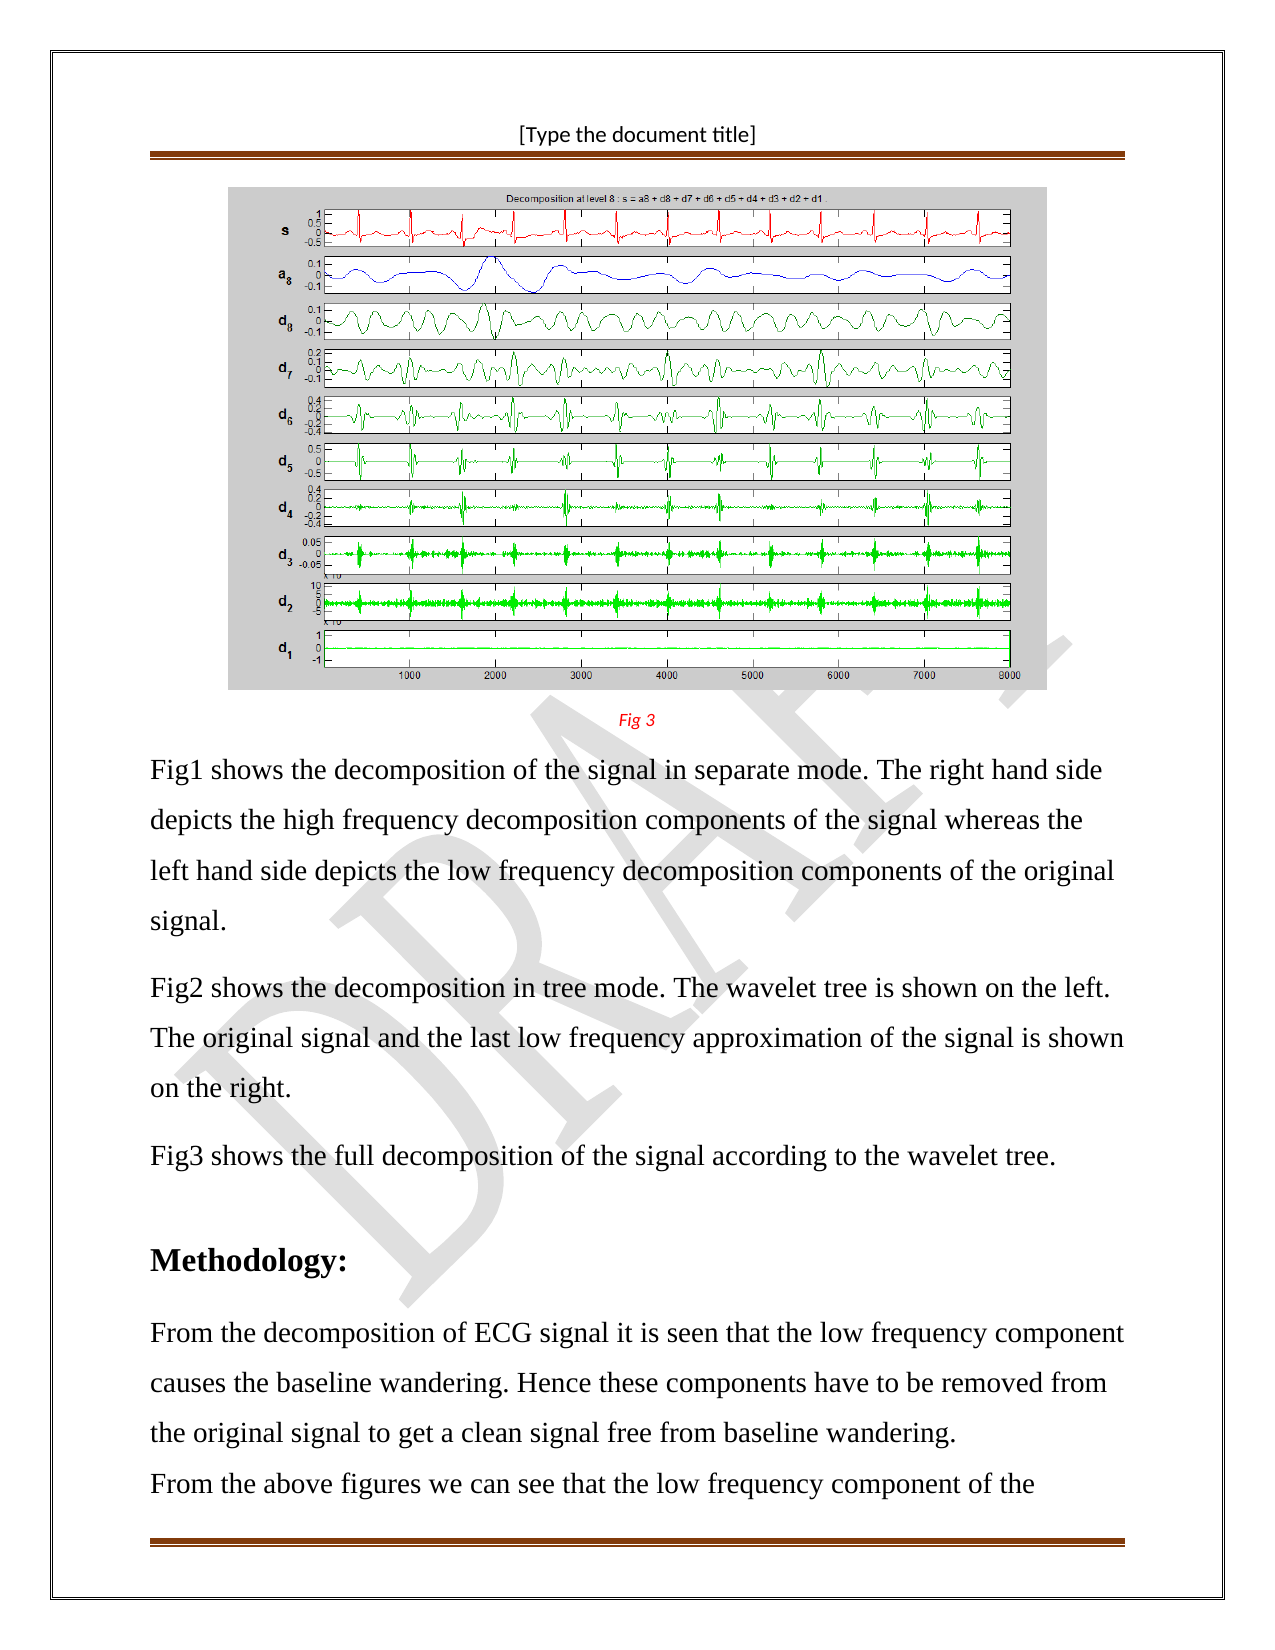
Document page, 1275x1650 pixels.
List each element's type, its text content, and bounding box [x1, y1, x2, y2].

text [150, 1315, 1125, 1499]
text Fig1 shows the decomposition of the signal in separate mode. The right hand side depicts the high frequency decomposition components of the signal whereas the left hand side depicts the low frequency decomposition components of the original signal. [150, 752, 1125, 937]
text Fig3 shows the full decomposition of the signal according to the wavelet tree. Methodology: [150, 1138, 1125, 1279]
text Fig 3 [150, 708, 1125, 731]
picture [228, 187, 1047, 690]
text Fig2 shows the decomposition in tree mode. The wavelet tree is shown on the left. The original signal and the last low frequency approximation of the signal is shown on the right. [150, 970, 1125, 1104]
